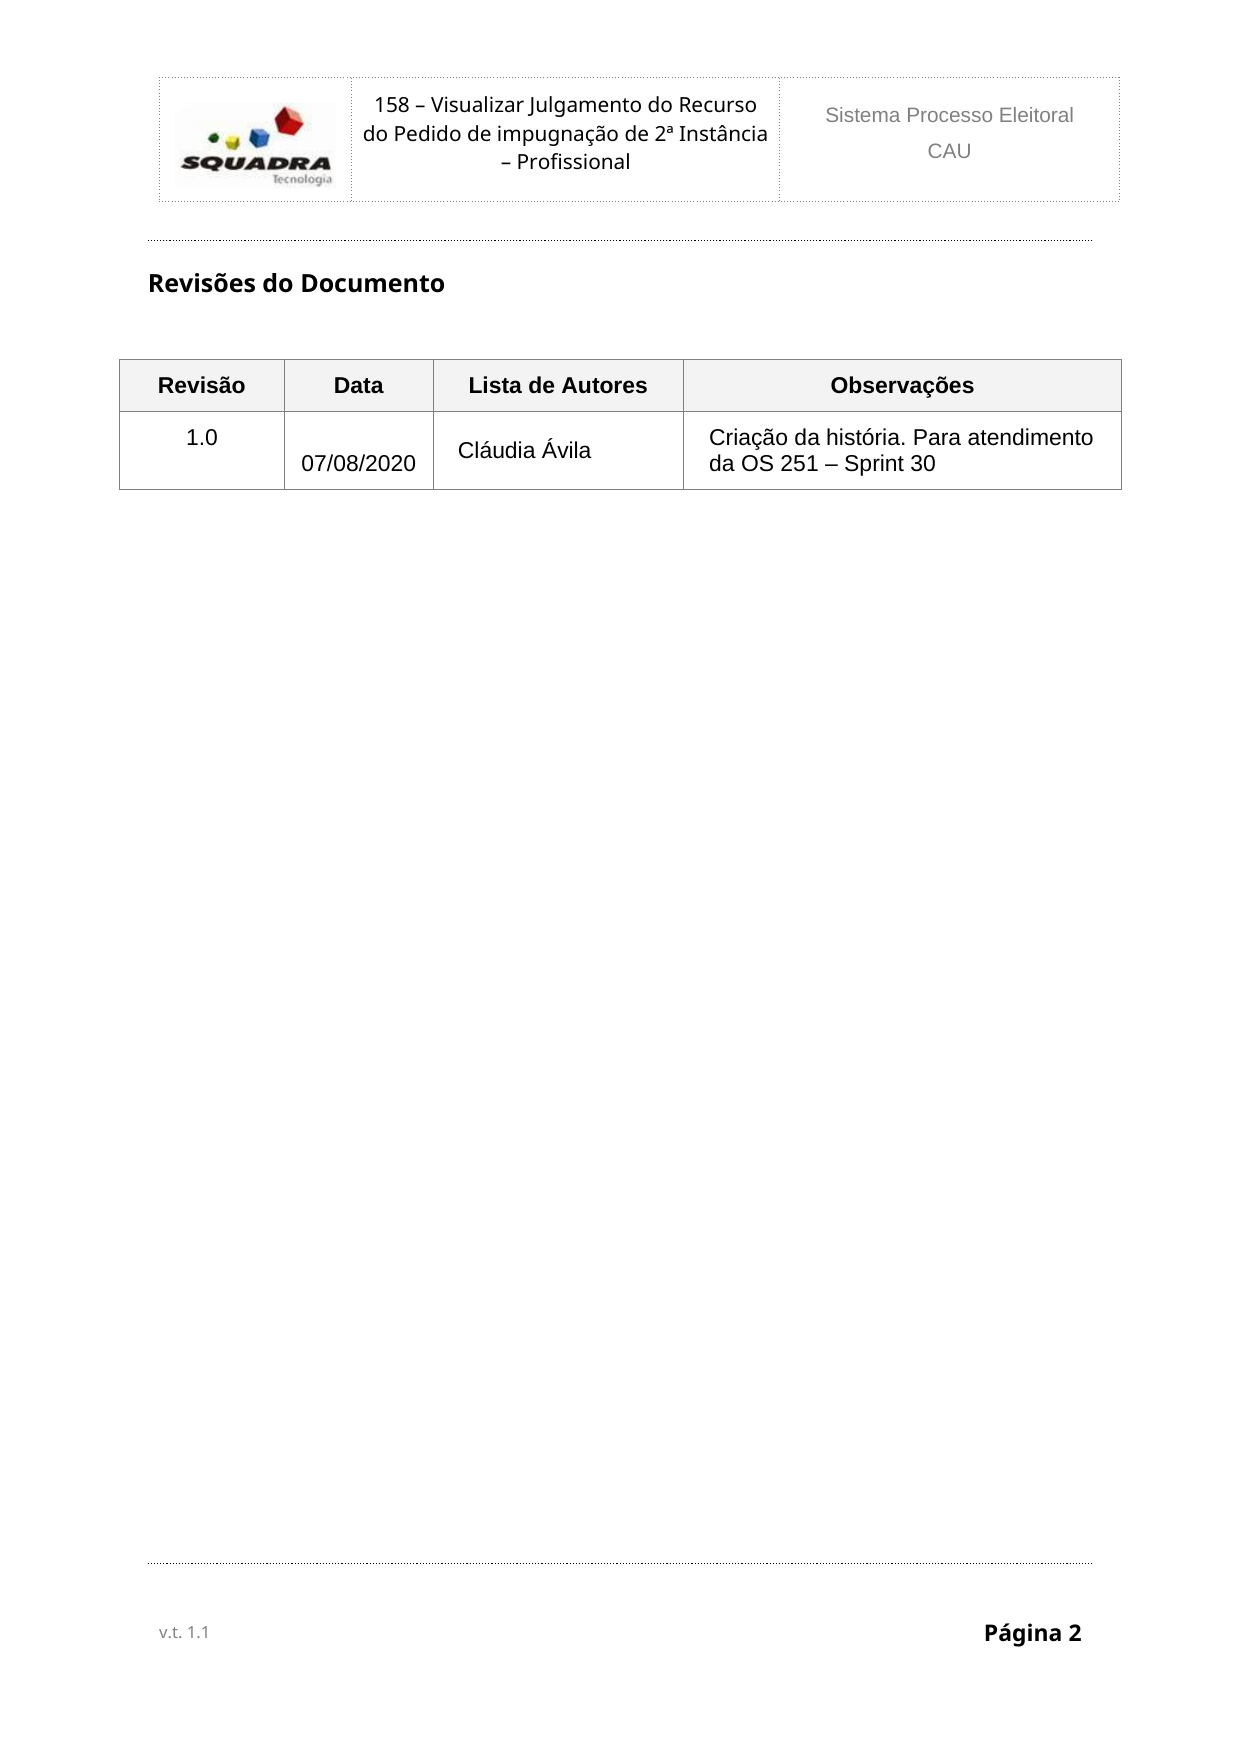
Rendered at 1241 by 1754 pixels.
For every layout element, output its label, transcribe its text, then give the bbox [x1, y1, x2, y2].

picture [175, 102, 336, 189]
table_cell 1.0 [120, 412, 284, 489]
table_cell Criação da história. Para atendimento da OS 251 – Sprint 30 [684, 412, 1121, 489]
table_header Observações [684, 360, 1121, 411]
text Revisões do Documento [148, 266, 1092, 300]
table_header Data [285, 360, 433, 411]
table_cell Cláudia Ávila [434, 412, 683, 489]
table_cell 07/08/2020 [285, 412, 433, 489]
table_header Lista de Autores [434, 360, 683, 411]
table_header Revisão [120, 360, 284, 411]
